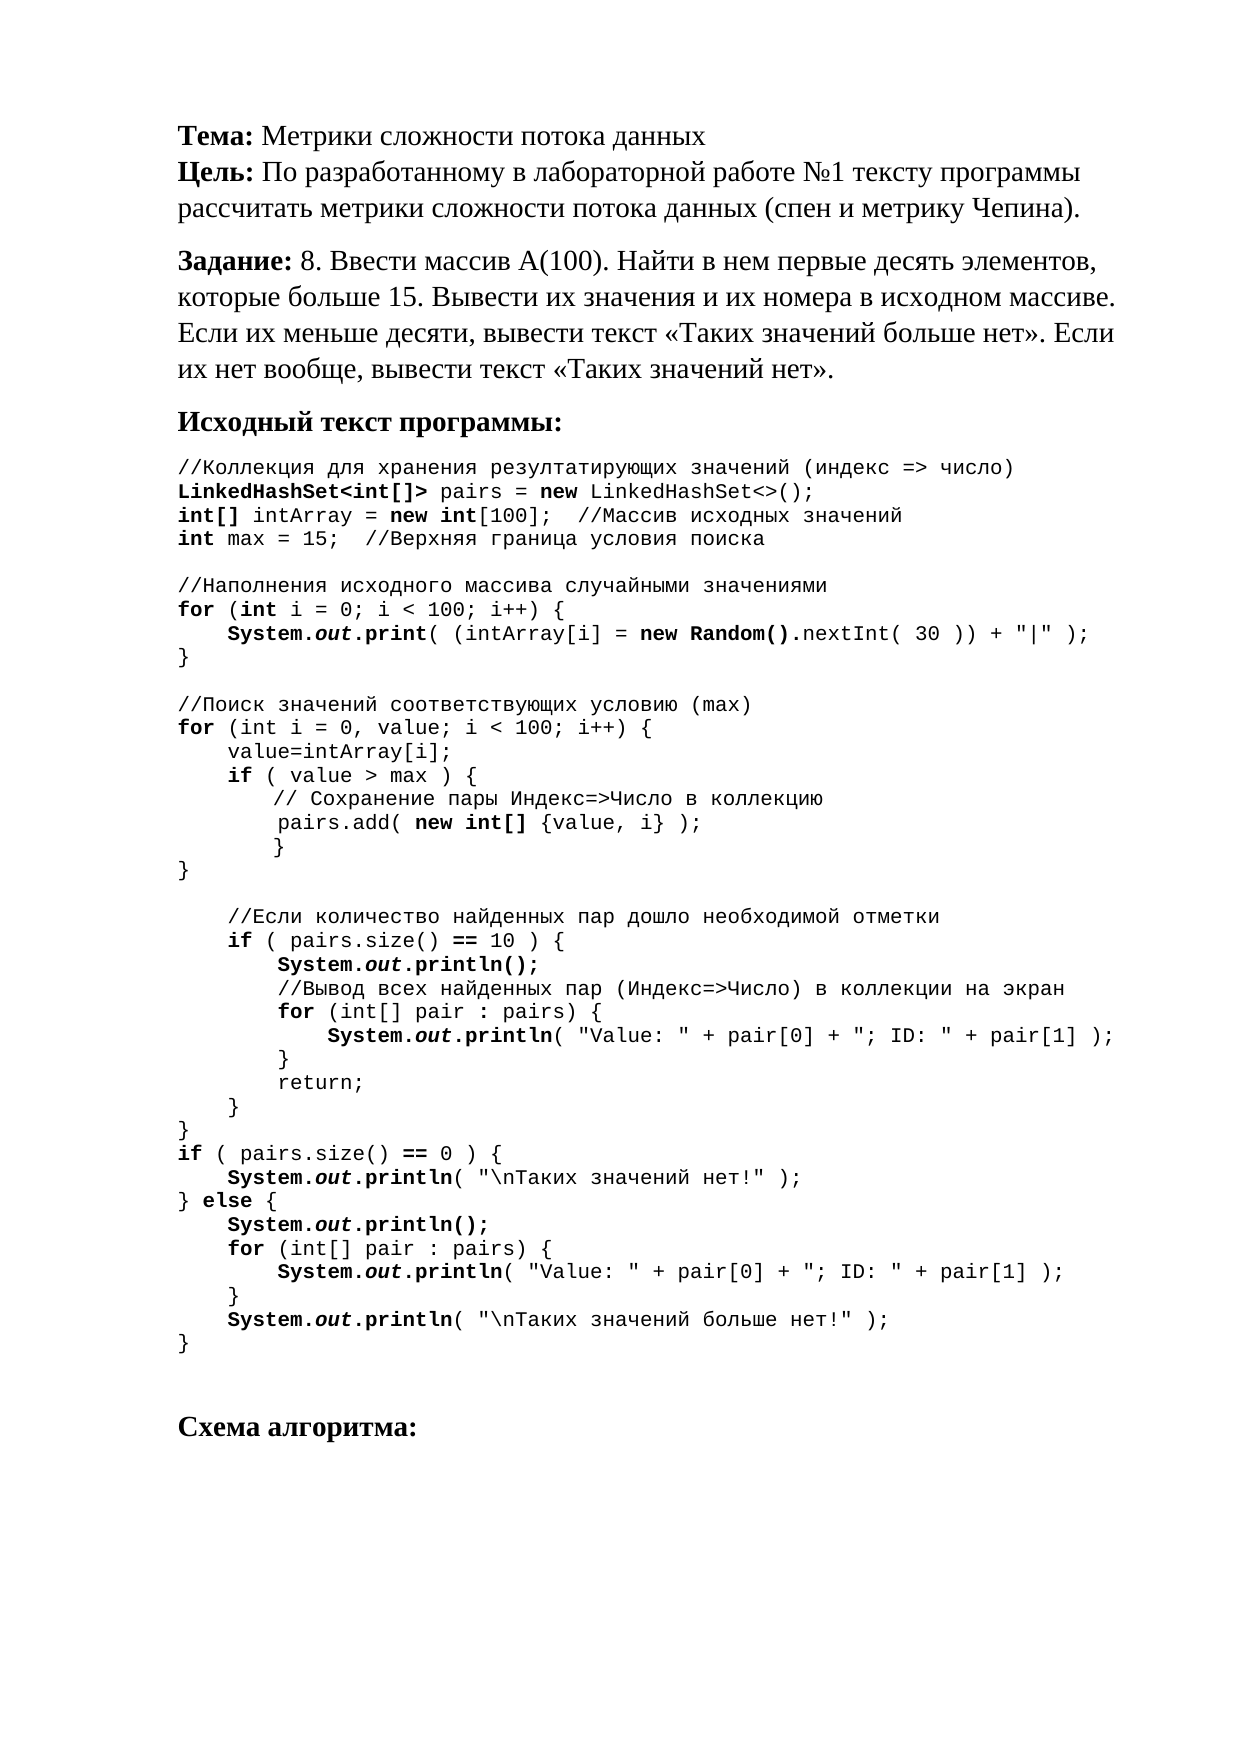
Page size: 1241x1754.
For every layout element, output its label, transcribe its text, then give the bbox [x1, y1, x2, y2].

text Тема: Метрики сложности потока данных Цель: По разработанному в лабораторной работе №1 тексту программы рассчитать метрики сложности потока данных (спен и метрику Чепина). [177, 118, 1152, 224]
text Исходный текст программы: [177, 404, 1152, 438]
text Задание: 8. Ввести массив А(100). Найти в нем первые десять элементов, которые больше 15. Вывести их значения и их номера в исходном массиве. Если их меньше десяти, вывести текст «Таких значений больше нет». Если их нет вообще, вывести текст «Таких значений нет». [177, 243, 1152, 385]
text } //Если количество найденных пар дошло необходимой отметки if ( pairs.size() == 10 ) { System.out.println(); //Вывод всех найденных пар (Индекс=>Число) в коллекции на экран for (int[] pair : pairs) { System.out.println( "Value: " + pair[0] + "; ID: " + pair[1] ); } return; } } if ( pairs.size() == 0 ) { System.out.println( "\nТаких значений нет!" ); } else { System.out.println(); for (int[] pair : pairs) { System.out.println( "Value: " + pair[0] + "; ID: " + pair[1] ); } System.out.println( "\nТаких значений больше нет!" ); } [177, 859, 1152, 1356]
text int[] intArray = new int[100]; //Массив исходных значений int max = 15; //Верхняя граница условия поиска //Наполнения исходного массива случайными значениями for (int i = 0; i < 100; i++) { System.out.print( (intArray[i] = new Random().nextInt( 30 )) + "|" ); } //Поиск значений соответствующих условию (max) for (int i = 0, value; i < 100; i++) { value=intArray[i]; if ( value > max ) { [177, 504, 1152, 788]
text } [177, 836, 1152, 859]
text // Сохранение пары Индекс=>Число в коллекцию pairs.add( new int[] {value, i} ); [177, 788, 1152, 836]
text //Коллекция для хранения резултатирующих значений (индекс => число) LinkedHashSet<int[]> pairs = new LinkedHashSet<>(); [177, 457, 1152, 504]
text Схема алгоритма: [177, 1409, 1152, 1442]
